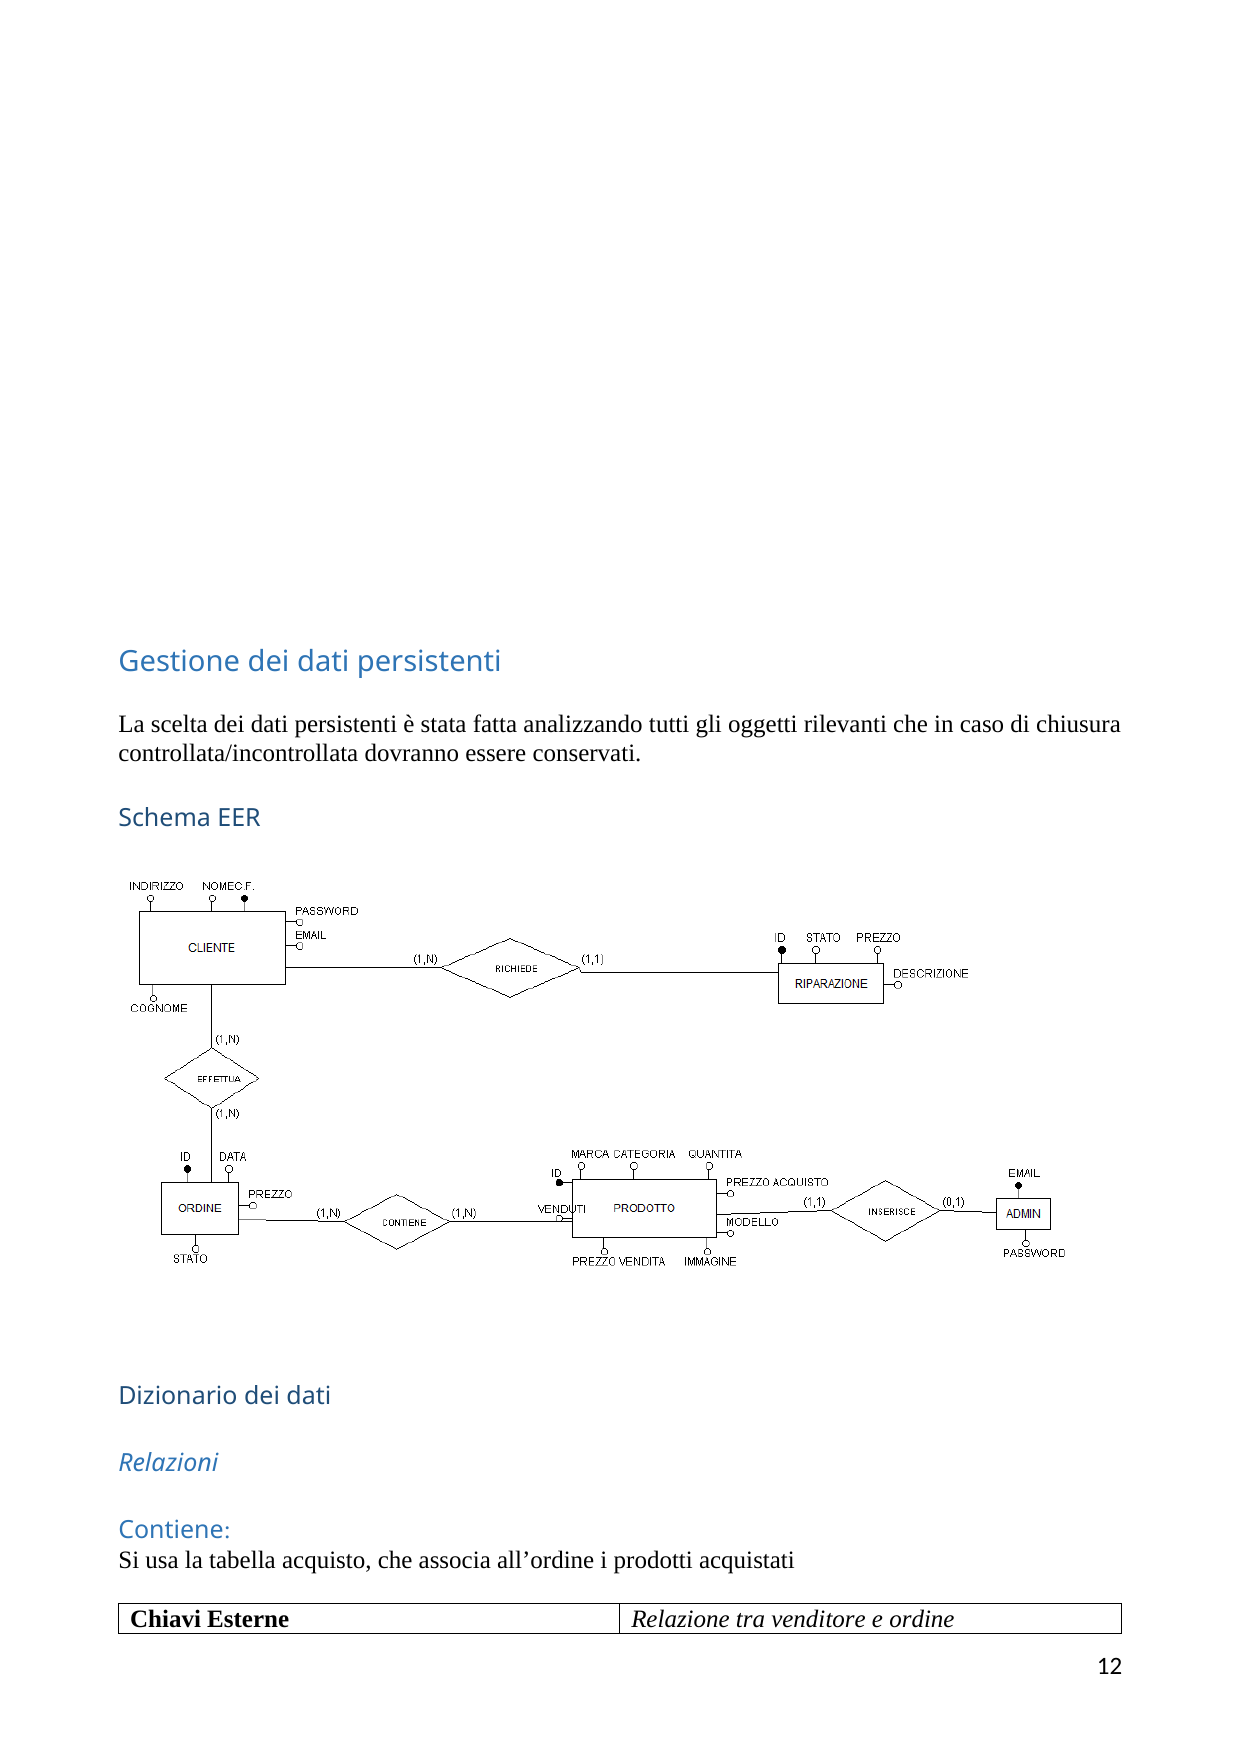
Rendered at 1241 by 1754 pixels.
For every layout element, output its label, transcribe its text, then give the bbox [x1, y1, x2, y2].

subtitle Schema EER [118, 799, 1122, 833]
text La scelta dei dati persistenti è stata fatta analizzando tutti gli oggetti rilevanti che in caso di chiusura controllata/incontrollata dovranno essere conservati. [118, 709, 1122, 766]
subtitle Gestione dei dati persistenti [118, 641, 1122, 680]
text Si usa la tabella acquisto, che associa all’ordine i prodotti acquistati [118, 1545, 1122, 1574]
table_header Relazione tra venditore e ordine [620, 1604, 1121, 1633]
picture [118, 862, 1122, 1335]
subtitle Contiene: [118, 1511, 1122, 1545]
subtitle Relazioni [118, 1444, 1122, 1478]
table_header Chiavi Esterne [119, 1604, 619, 1633]
subtitle Dizionario dei dati [118, 1377, 1122, 1411]
